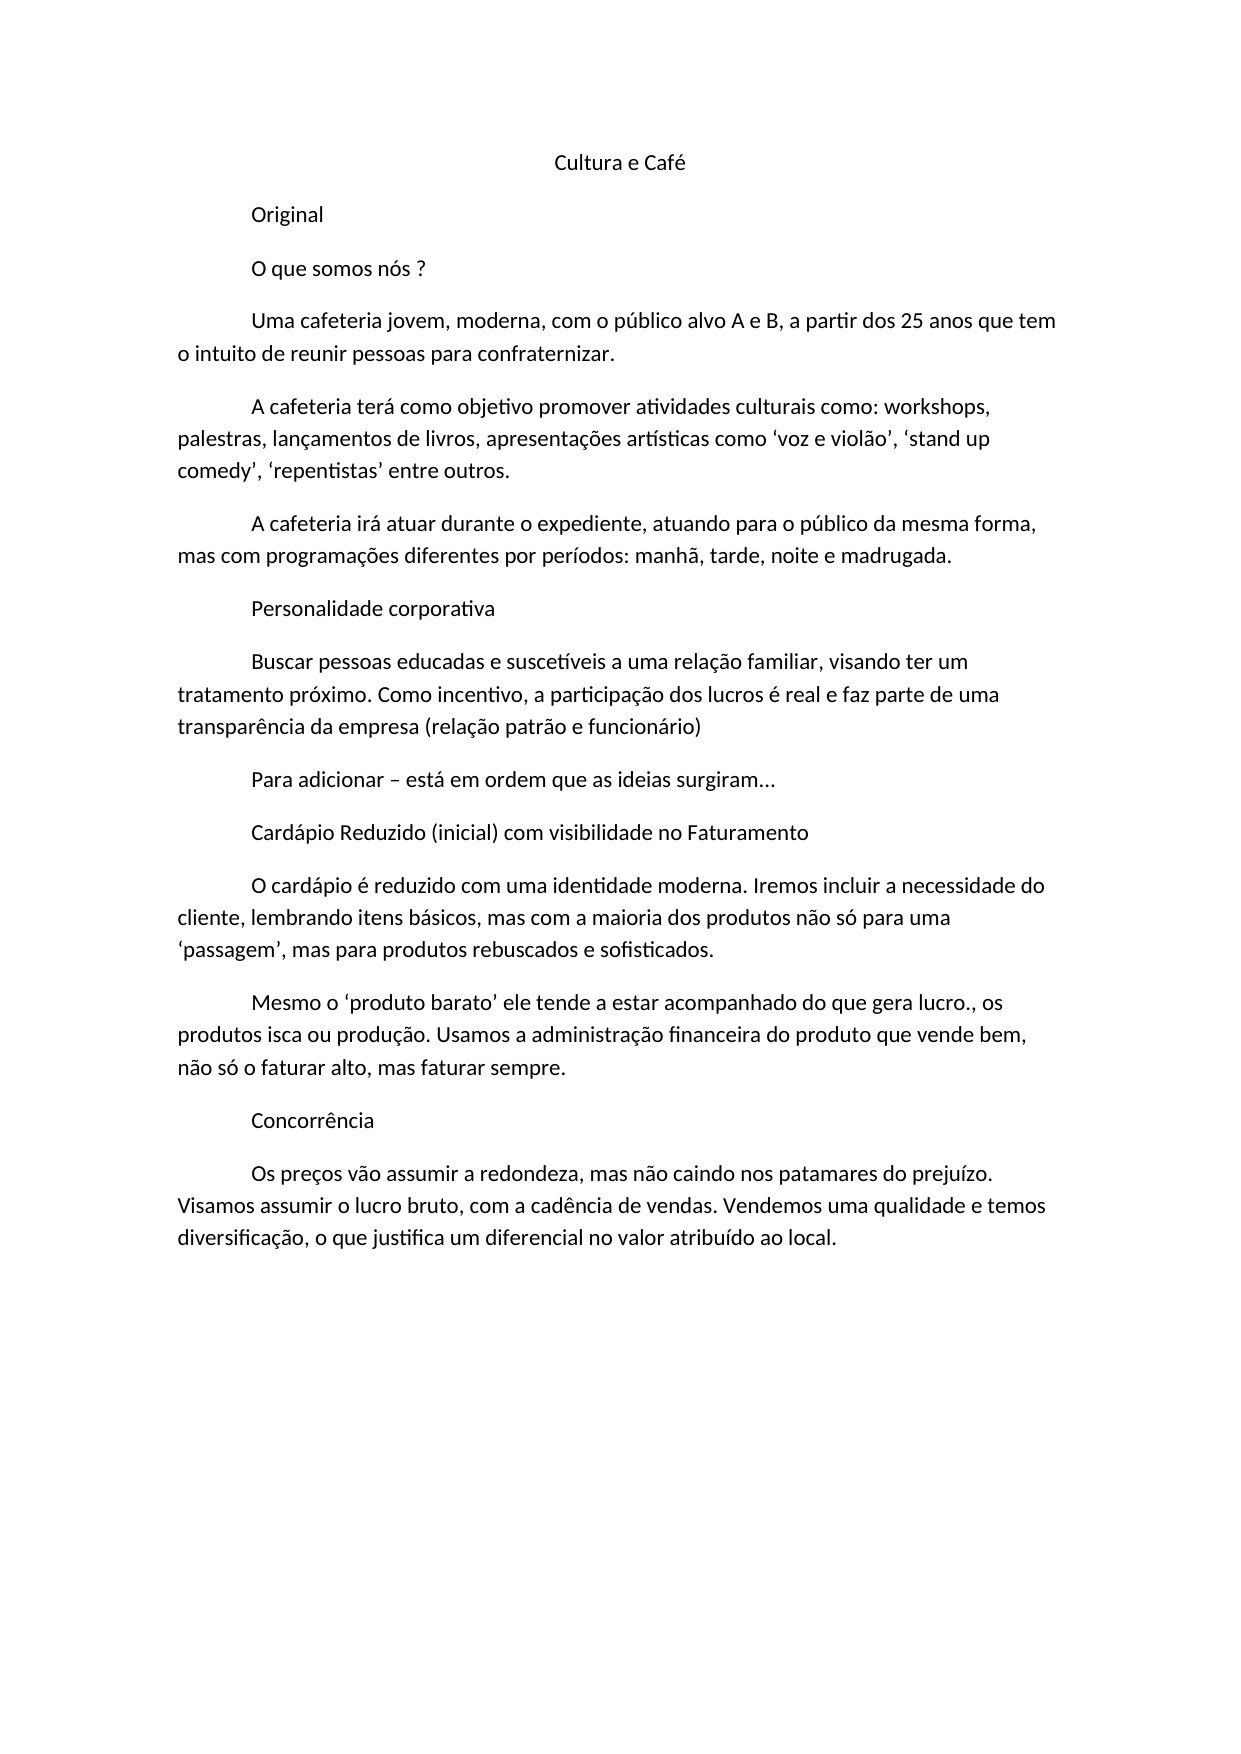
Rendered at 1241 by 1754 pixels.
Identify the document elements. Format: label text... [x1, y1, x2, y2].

text O que somos nós ? [177, 254, 1063, 282]
text Original [177, 201, 1063, 229]
text Buscar pessoas educadas e suscetíveis a uma relação familiar, visando ter um tratamento próximo. Como incentivo, a participação dos lucros é real e faz parte de uma transparência da empresa (relação patrão e funcionário) [177, 647, 1063, 740]
text Personalidade corporativa [177, 594, 1063, 622]
text A cafeteria terá como objetivo promover atividades culturais como: workshops, palestras, lançamentos de livros, apresentações artísticas como ‘voz e violão’, ‘stand up comedy’, ‘repentistas’ entre outros. [177, 392, 1063, 484]
text Concorrência [177, 1106, 1063, 1134]
text Uma cafeteria jovem, moderna, com o público alvo A e B, a partir dos 25 anos que tem o intuito de reunir pessoas para confraternizar. [177, 307, 1063, 367]
text Mesmo o ‘produto barato’ ele tende a estar acompanhado do que gera lucro., os produtos isca ou produção. Usamos a administração financeira do produto que vende bem, não só o faturar alto, mas faturar sempre. [177, 988, 1063, 1081]
text A cafeteria irá atuar durante o expediente, atuando para o público da mesma forma, mas com programações diferentes por períodos: manhã, tarde, noite e madrugada. [177, 509, 1063, 569]
text Para adicionar – está em ordem que as ideias surgiram... [177, 765, 1063, 793]
text O cardápio é reduzido com uma identidade moderna. Iremos incluir a necessidade do cliente, lembrando itens básicos, mas com a maioria dos produtos não só para uma ‘passagem’, mas para produtos rebuscados e sofisticados. [177, 871, 1063, 963]
text Os preços vão assumir a redondeza, mas não caindo nos patamares do prejuízo. Visamos assumir o lucro bruto, com a cadência de vendas. Vendemos uma qualidade e temos diversificação, o que justifica um diferencial no valor atribuído ao local. [177, 1159, 1063, 1251]
text Cultura e Café [177, 148, 1063, 176]
text Cardápio Reduzido (inicial) com visibilidade no Faturamento [177, 818, 1063, 846]
